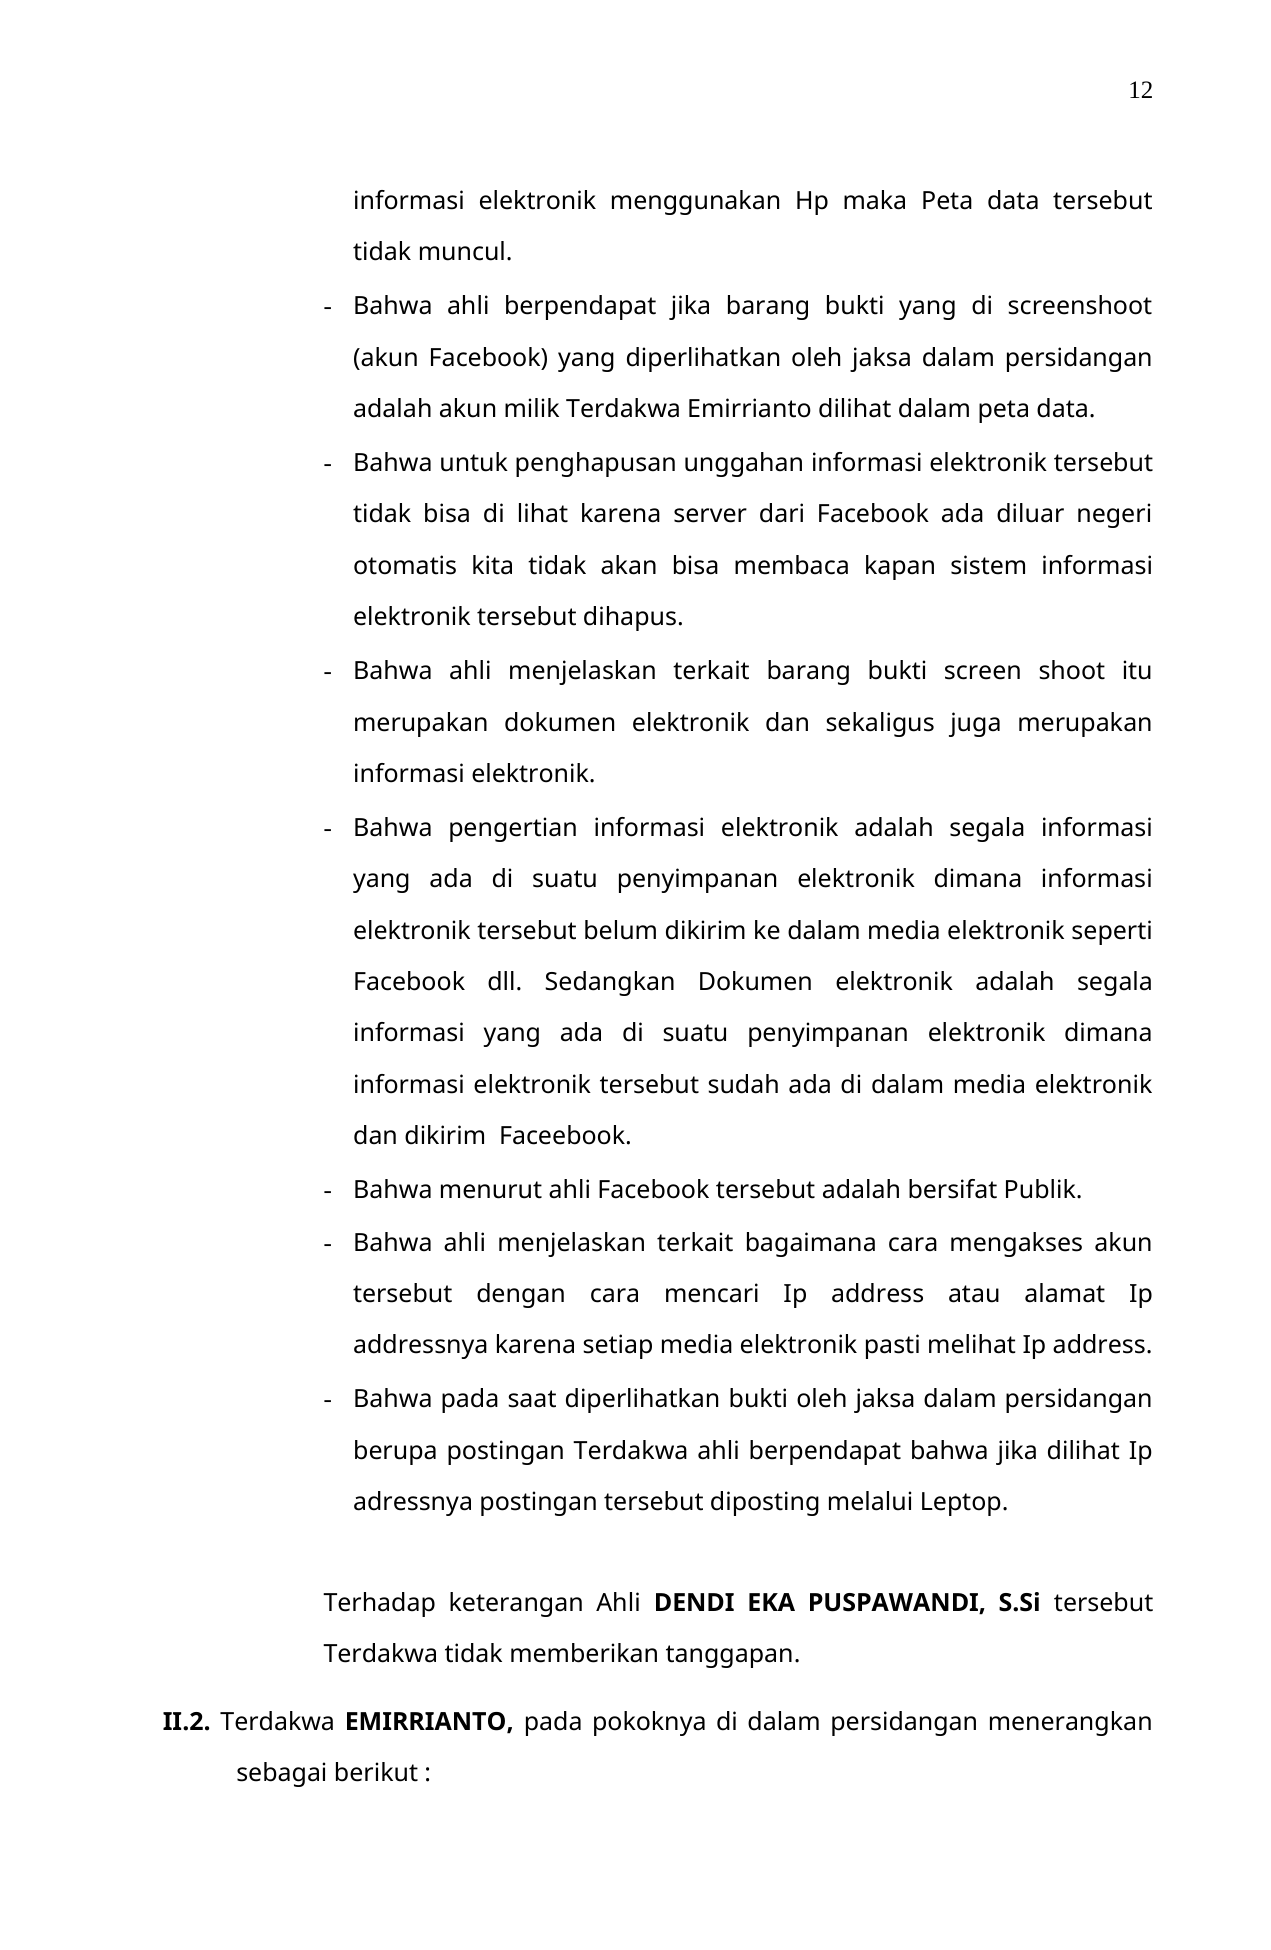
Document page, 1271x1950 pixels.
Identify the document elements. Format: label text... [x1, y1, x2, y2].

list Bahwa menurut ahli Facebook tersebut adalah bersifat Publik. [323, 1172, 1153, 1206]
list Bahwa untuk penghapusan unggahan informasi elektronik tersebut tidak bisa di lihat karena server dari Facebook ada diluar negeri otomatis kita tidak akan bisa membaca kapan sistem informasi elektronik tersebut dihapus. [323, 445, 1153, 633]
list Bahwa pengertian informasi elektronik adalah segala informasi yang ada di suatu penyimpanan elektronik dimana informasi elektronik tersebut belum dikirim ke dalam media elektronik seperti Facebook dll. Sedangkan Dokumen elektronik adalah segala informasi yang ada di suatu penyimpanan elektronik dimana informasi elektronik tersebut sudah ada di dalam media elektronik dan dikirim Faceebook. [323, 809, 1153, 1152]
text II.2. Terdakwa EMIRRIANTO, pada pokoknya di dalam persidangan menerangkan sebagai berikut : [163, 1704, 1153, 1789]
list Bahwa pada saat diperlihatkan bukti oleh jaksa dalam persidangan berupa postingan Terdakwa ahli berpendapat bahwa jika dilihat Ip adressnya postingan tersebut diposting melalui Leptop. [323, 1381, 1153, 1518]
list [323, 182, 1153, 268]
list Bahwa ahli menjelaskan terkait bagaimana cara mengakses akun tersebut dengan cara mencari Ip address atau alamat Ip addressnya karena setiap media elektronik pasti melihat Ip address. [323, 1224, 1153, 1361]
list Bahwa ahli berpendapat jika barang bukti yang di screenshoot (akun Facebook) yang diperlihatkan oleh jaksa dalam persidangan adalah akun milik Terdakwa Emirrianto dilihat dalam peta data. [323, 288, 1153, 425]
text Terhadap keterangan Ahli DENDI EKA PUSPAWANDI, S.Si tersebut Terdakwa tidak memberikan tanggapan. [323, 1584, 1153, 1670]
list Bahwa ahli menjelaskan terkait barang bukti screen shoot itu merupakan dokumen elektronik dan sekaligus juga merupakan informasi elektronik. [323, 653, 1153, 789]
